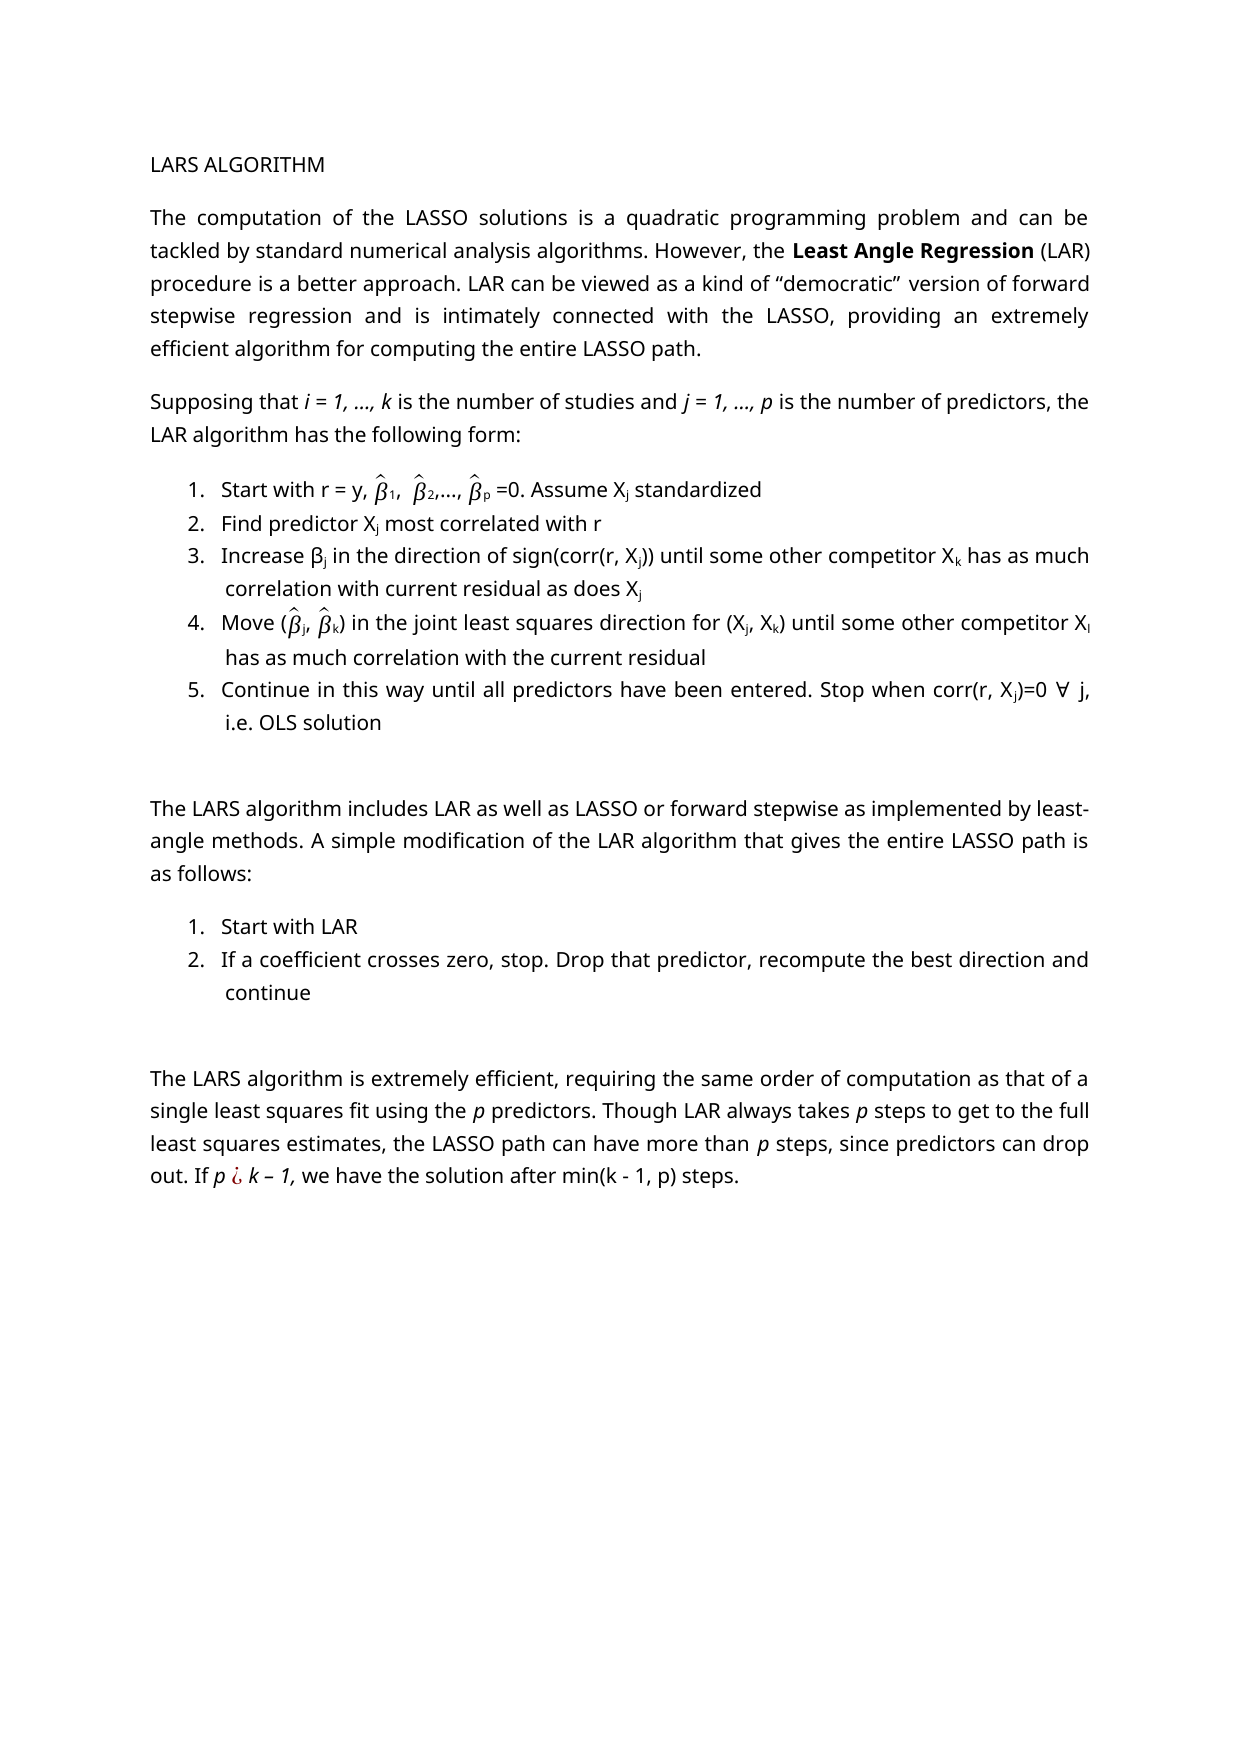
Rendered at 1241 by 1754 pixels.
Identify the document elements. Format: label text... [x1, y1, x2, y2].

text LARS ALGORITHM [150, 150, 1090, 178]
list Continue in this way until all predictors have been entered. Stop when corr(r, Xj)=0 ∀ j, i.e. OLS solution [187, 675, 1090, 736]
list Find predictor Xj most correlated with r [187, 509, 1090, 537]
list Increase βj in the direction of sign(corr(r, Xj)) until some other competitor Xk has as much correlation with current residual as does Xj [187, 542, 1090, 603]
list Start with r = y, 1, 2,..., p =0. Assume Xj standardized [187, 473, 1090, 505]
text The computation of the LASSO solutions is a quadratic programming problem and can be tackled by standard numerical analysis algorithms. However, the Least Angle Regression (LAR) procedure is a better approach. LAR can be viewed as a kind of “democratic” version of forward stepwise regression and is intimately connected with the LASSO, providing an extremely efficient algorithm for computing the entire LASSO path. [150, 203, 1090, 362]
text Supposing that i = 1, …, k is the number of studies and j = 1, …, p is the number of predictors, the LAR algorithm has the following form: [150, 387, 1090, 448]
text The LARS algorithm includes LAR as well as LASSO or forward stepwise as implemented by least-angle methods. A simple modification of the LAR algorithm that gives the entire LASSO path is as follows: [150, 794, 1090, 887]
text The LARS algorithm is extremely efficient, requiring the same order of computation as that of a single least squares fit using the p predictors. Though LAR always takes p steps to get to the full least squares estimates, the LASSO path can have more than p steps, since predictors can drop out. If p k – 1, we have the solution after min(k - 1, p) steps. [150, 1064, 1090, 1190]
list Start with LAR [187, 912, 1090, 941]
list Move (j, k) in the joint least squares direction for (Xj, Xk) until some other competitor Xl has as much correlation with the current residual [187, 607, 1090, 671]
list If a coeﬃcient crosses zero, stop. Drop that predictor, recompute the best direction and continue [187, 945, 1090, 1006]
